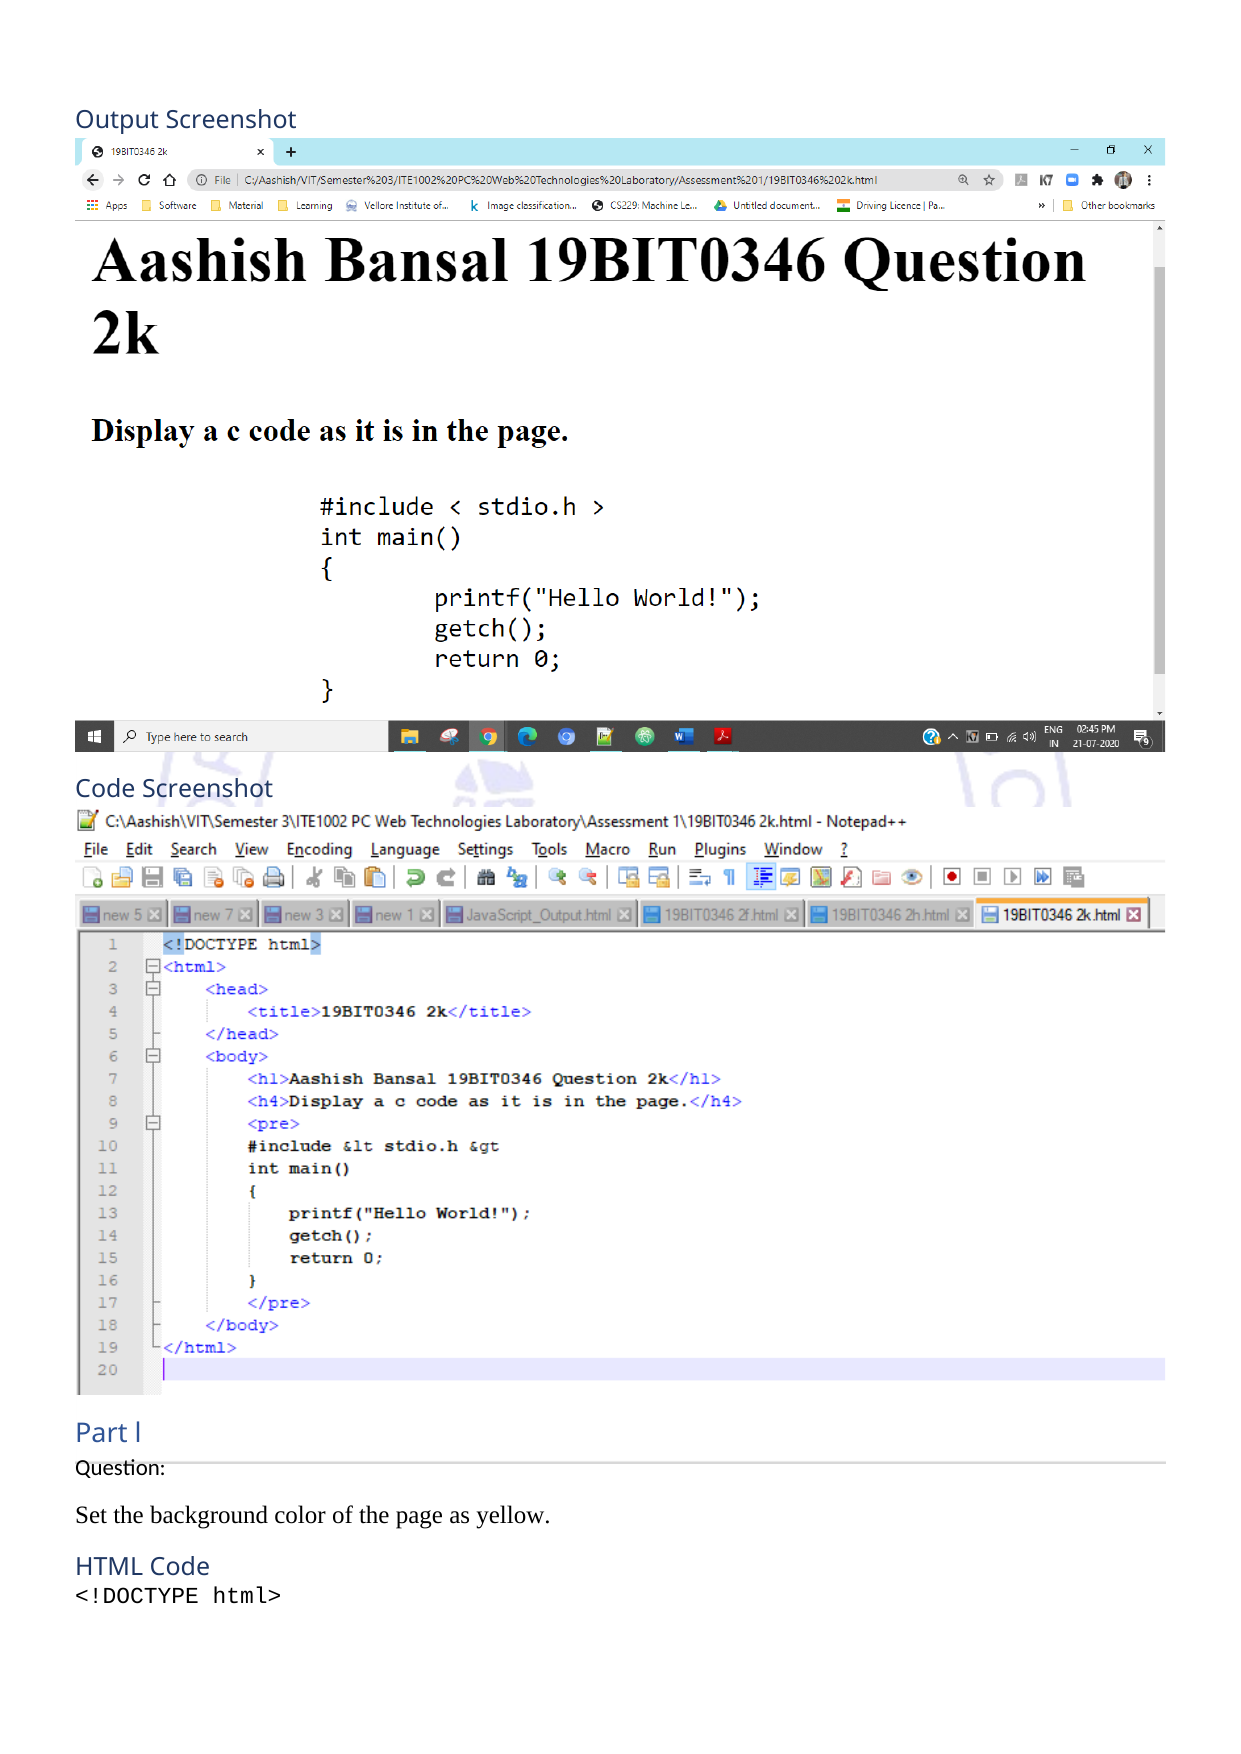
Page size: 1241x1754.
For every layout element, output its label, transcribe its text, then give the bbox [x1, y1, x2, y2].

text Question: [75, 1453, 1165, 1482]
picture [75, 807, 1166, 1395]
subtitle HTML Code [75, 1548, 1165, 1582]
subtitle Code Screenshot [75, 770, 1165, 804]
subtitle Part l [75, 1414, 1165, 1451]
picture [75, 138, 1166, 752]
text <!DOCTYPE html> [75, 1585, 1165, 1611]
text Set the background color of the page as yellow. [75, 1500, 1165, 1529]
subtitle Output Screenshot [75, 102, 1165, 136]
